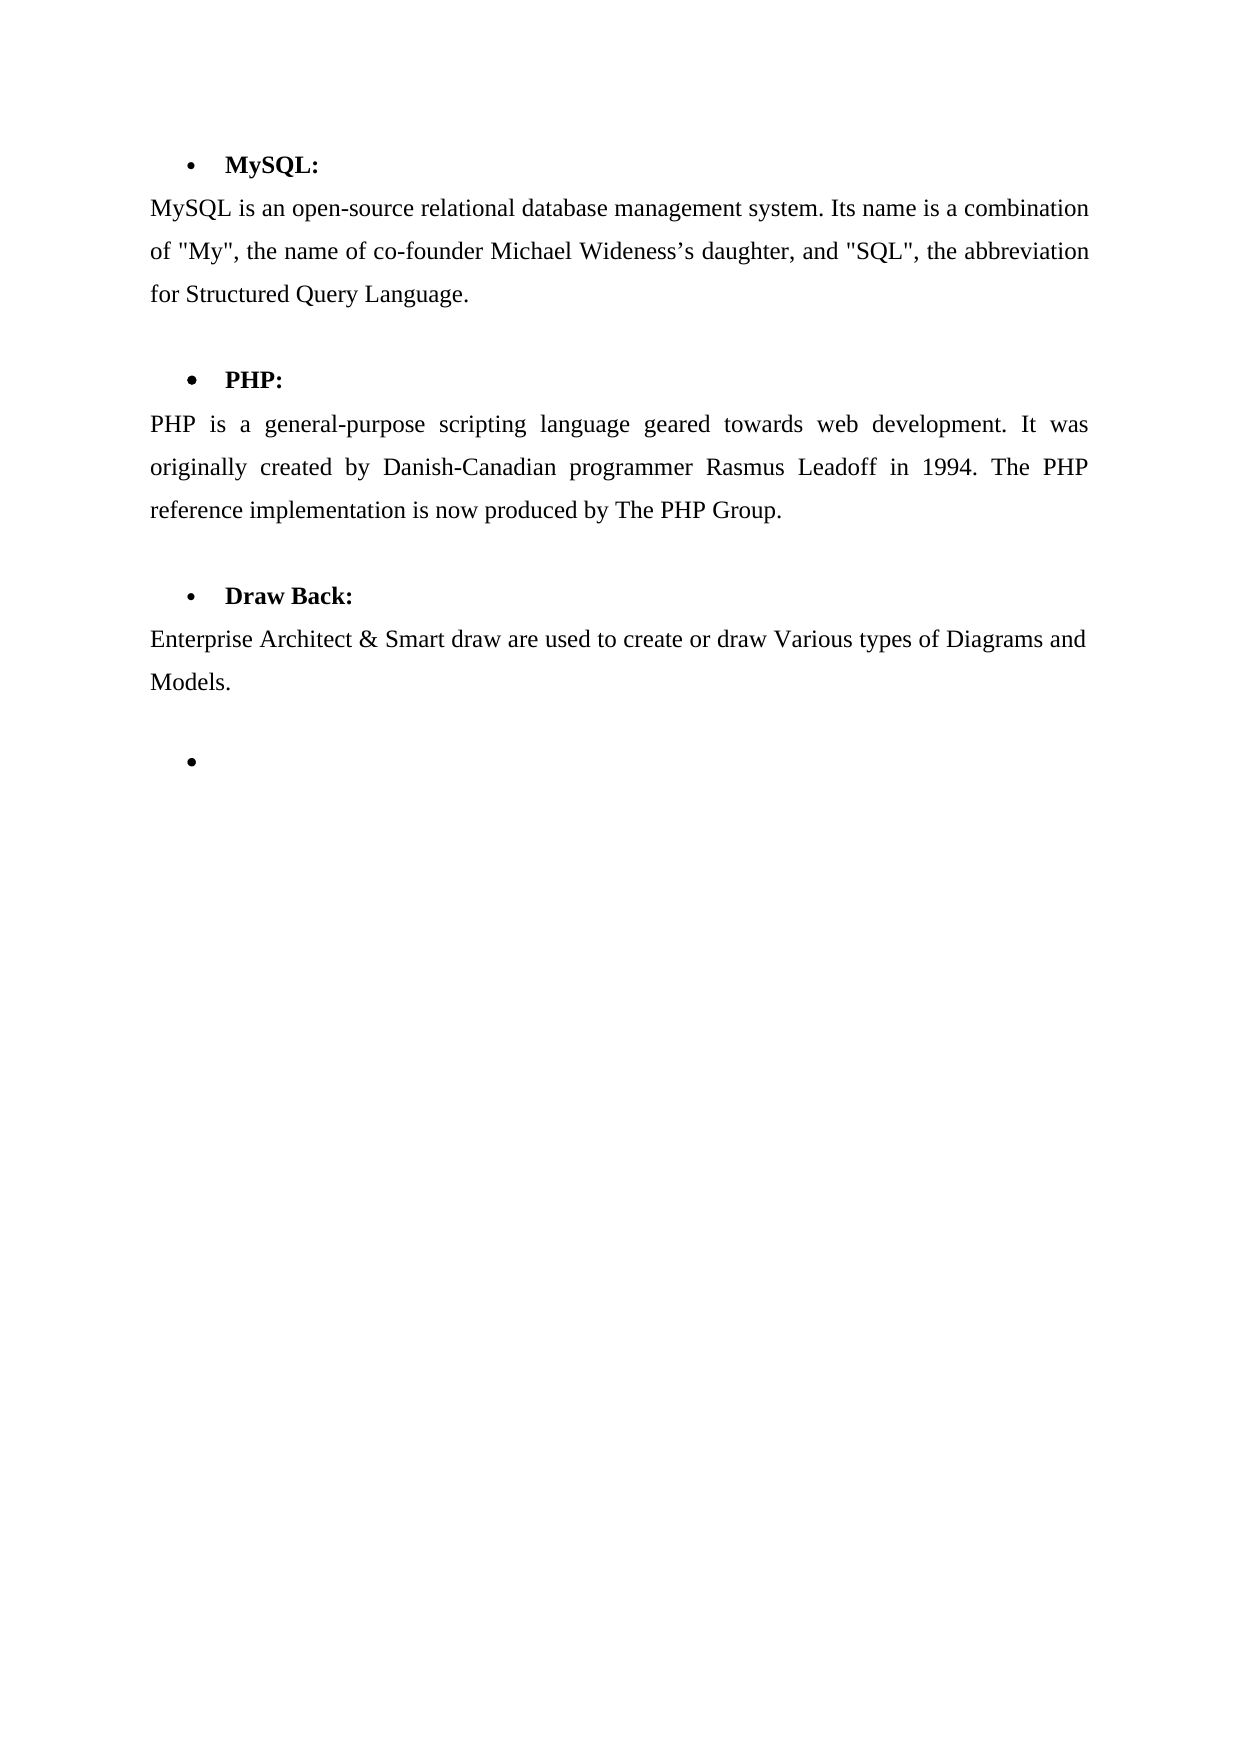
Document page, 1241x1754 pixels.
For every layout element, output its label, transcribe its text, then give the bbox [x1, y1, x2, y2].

text Enterprise Architect & Smart draw are used to create or draw Various types of Diagrams and Models. [150, 624, 1088, 696]
list PHP: [187, 366, 1090, 394]
list Draw Back: [187, 581, 1090, 610]
text PHP is a general-purpose scripting language geared towards web development. It was originally created by Danish-Canadian programmer Rasmus Leadoff in 1994. The PHP reference implementation is now produced by The PHP Group. [150, 409, 1090, 524]
text MySQL is an open-source relational database management system. Its name is a combination of "My", the name of co-founder Michael Wideness’s daughter, and "SQL", the abbreviation for Structured Query Language. [150, 193, 1090, 308]
list MySQL: [187, 150, 1090, 179]
